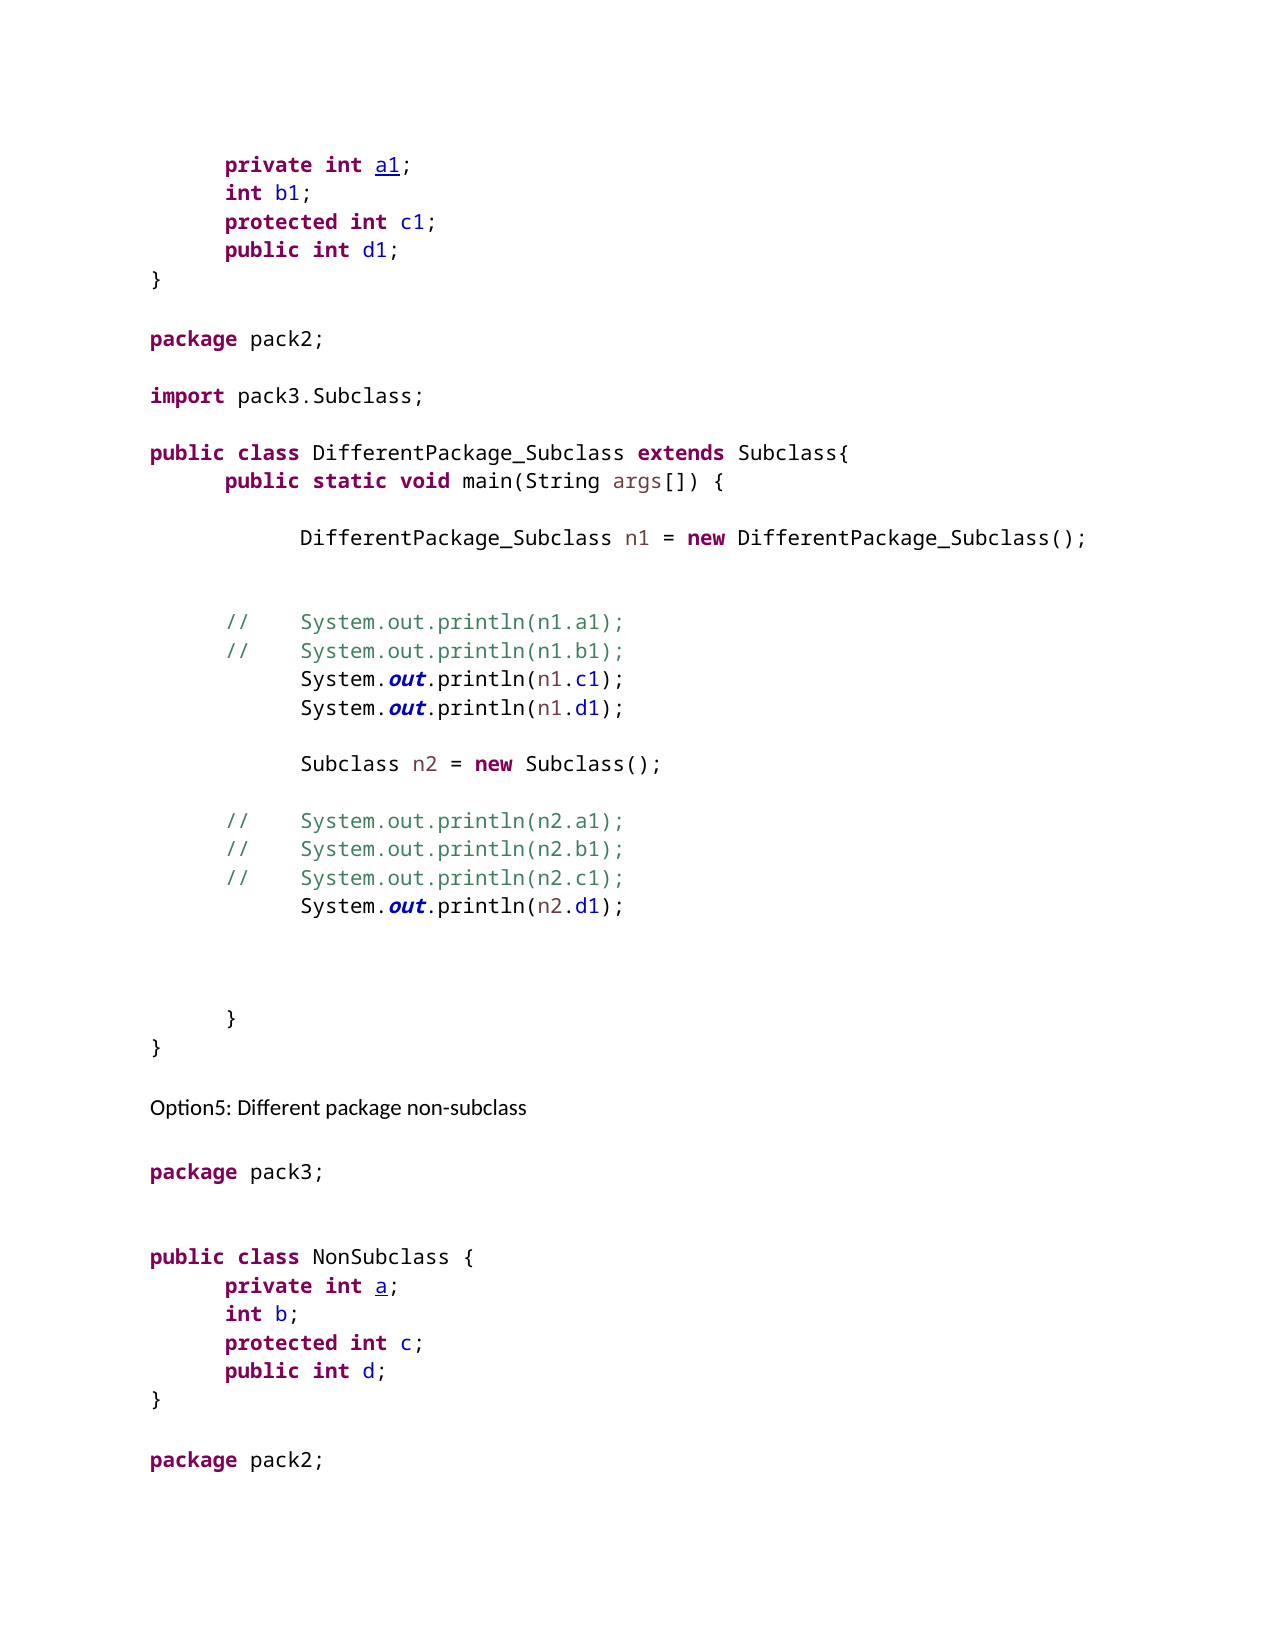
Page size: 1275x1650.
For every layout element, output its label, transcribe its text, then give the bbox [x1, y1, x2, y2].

text int b1; [150, 178, 1125, 207]
text // System.out.println(n1.b1); [150, 636, 1125, 664]
text } [150, 1003, 1125, 1032]
text public class DifferentPackage_Subclass extends Subclass{ [150, 438, 1125, 467]
text int b; [150, 1299, 1125, 1328]
text package pack2; [150, 1445, 1125, 1473]
text Subclass n2 = new Subclass(); [150, 749, 1125, 778]
text public static void main(String args[]) { [150, 467, 1125, 495]
text // System.out.println(n2.c1); [150, 863, 1125, 891]
text // System.out.println(n2.b1); [150, 834, 1125, 863]
text import pack3.Subclass; [150, 381, 1125, 410]
text private int a1; [150, 150, 1125, 178]
text protected int c1; [150, 207, 1125, 235]
text public int d; [150, 1356, 1125, 1384]
text } [150, 264, 1125, 292]
text protected int c; [150, 1328, 1125, 1356]
text System.out.println(n1.c1); [150, 664, 1125, 693]
text public int d1; [150, 235, 1125, 264]
text DifferentPackage_Subclass n1 = new DifferentPackage_Subclass(); [150, 523, 1125, 551]
text package pack2; [150, 324, 1125, 353]
text Option5: Different package non-subclass [150, 1093, 1125, 1121]
text System.out.println(n1.d1); [150, 693, 1125, 721]
text // System.out.println(n1.a1); [150, 607, 1125, 636]
text System.out.println(n2.d1); [150, 891, 1125, 919]
text } [150, 1032, 1125, 1060]
text package pack3; [150, 1157, 1125, 1185]
text } [150, 1384, 1125, 1413]
text // System.out.println(n2.a1); [150, 806, 1125, 834]
text public class NonSubclass { [150, 1242, 1125, 1271]
text private int a; [150, 1271, 1125, 1299]
